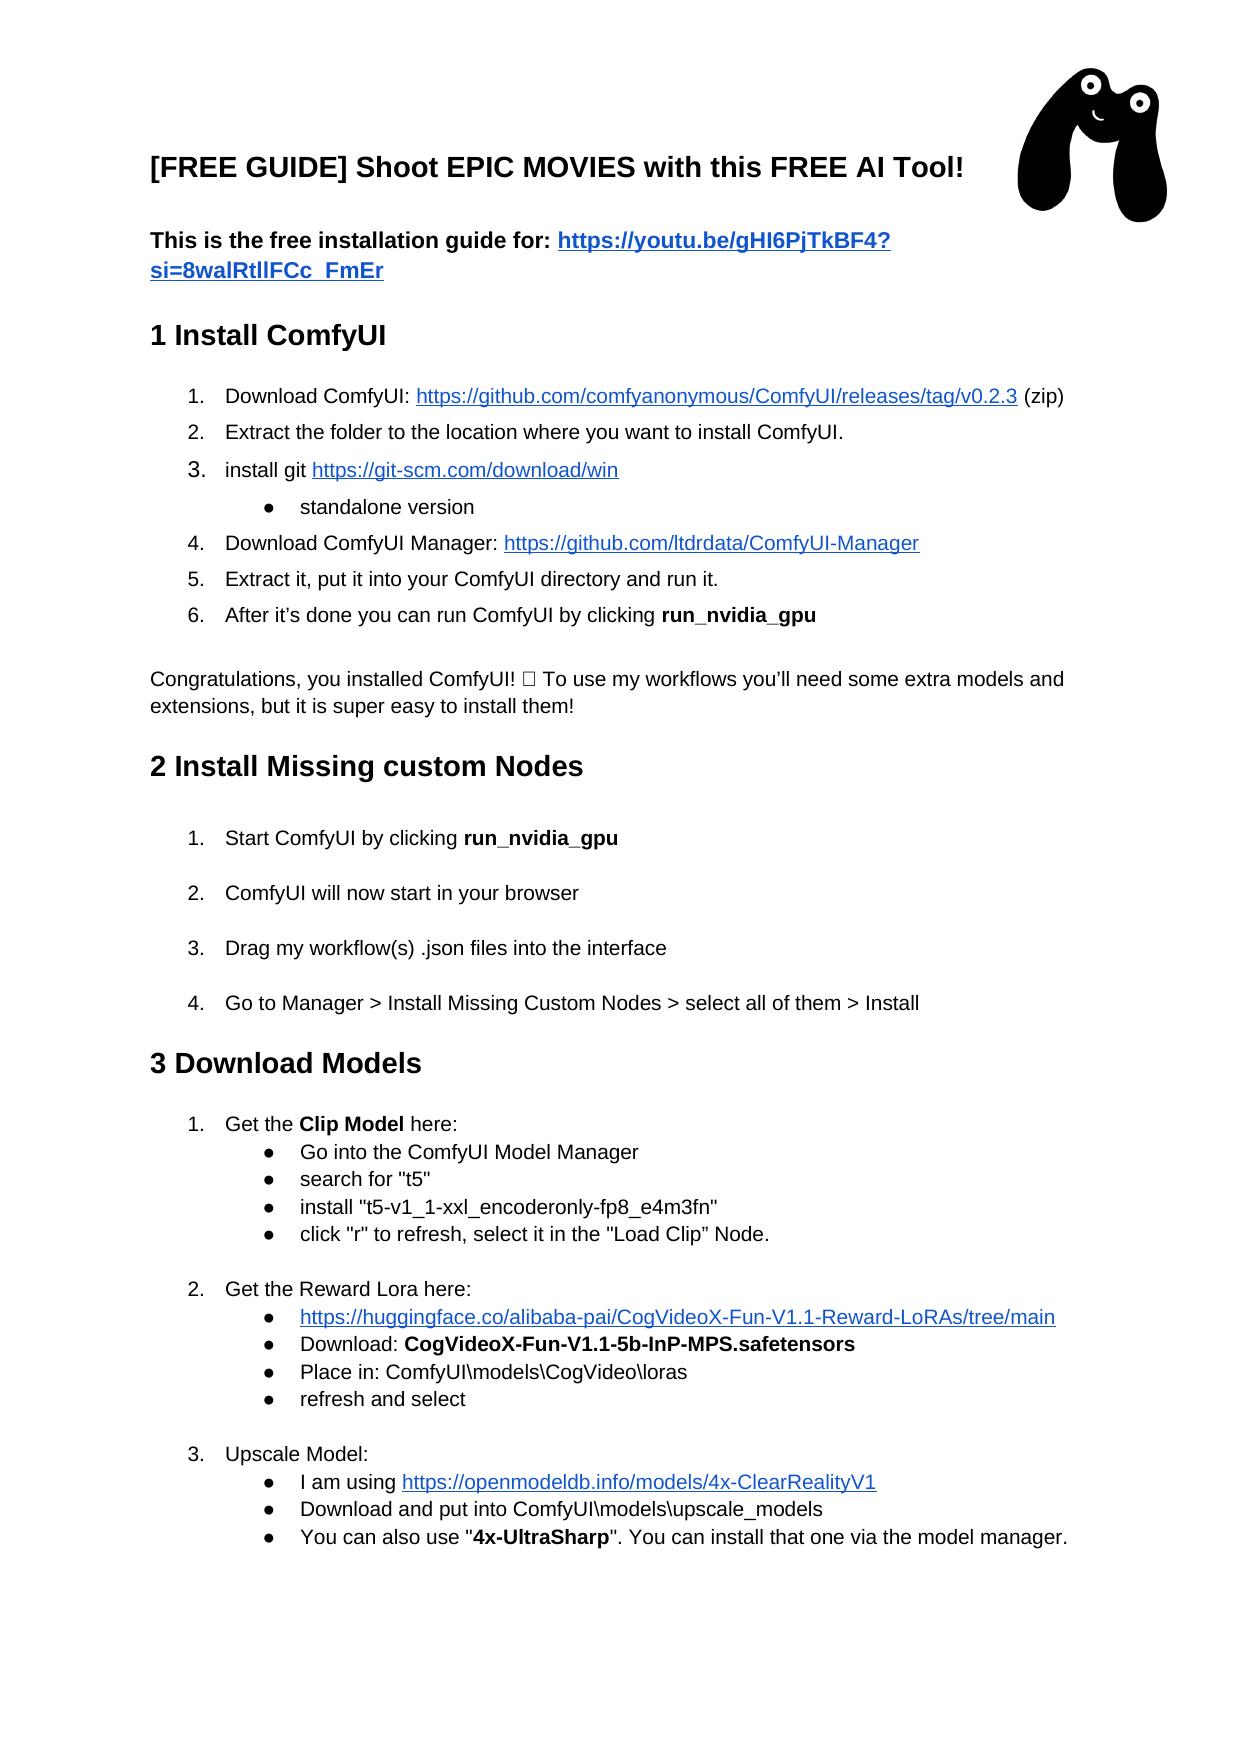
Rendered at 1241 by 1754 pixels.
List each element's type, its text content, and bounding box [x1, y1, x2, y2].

text 3 Download Models [150, 1046, 1090, 1079]
list Place in: ComfyUI\models\CogVideo\loras [262, 1359, 1090, 1383]
list Start ComfyUI by clicking run_nvidia_gpu [187, 826, 1090, 850]
list https://huggingface.co/alibaba-pai/CogVideoX-Fun-V1.1-Reward-LoRAs/tree/main [262, 1304, 1090, 1328]
list After it’s done you can run ComfyUI by clicking run_nvidia_gpu [187, 603, 1090, 627]
list refresh and select [262, 1387, 1090, 1411]
list install git https://git-scm.com/download/win [187, 456, 1090, 482]
list Upscale Model: [187, 1442, 1090, 1466]
list I am using https://openmodeldb.info/models/4x-ClearRealityV1 [262, 1469, 1090, 1493]
picture [1002, 56, 1181, 237]
list standalone version [262, 495, 1090, 519]
list Extract it, put it into your ComfyUI directory and run it. [187, 567, 1090, 591]
list Go to Manager > Install Missing Custom Nodes > select all of them > Install [187, 991, 1090, 1015]
list Extract the folder to the location where you want to install ComfyUI. [187, 420, 1090, 444]
text 1 Install ComfyUI [150, 318, 1090, 351]
text [FREE GUIDE] Shoot EPIC MOVIES with this FREE AI Tool! [150, 150, 1002, 183]
text This is the free installation guide for: https://youtu.be/gHI6PjTkBF4?si=8walRtllFCc_FmEr [150, 227, 1090, 284]
list Get the Reward Lora here: [187, 1277, 1090, 1301]
list You can also use "4x-UltraSharp". You can install that one via the model manager. [262, 1524, 1090, 1548]
list Download ComfyUI Manager: https://github.com/ltdrdata/ComfyUI-Manager [187, 531, 1090, 555]
text Congratulations, you installed ComfyUI! 🥳 To use my workflows you’ll need some extra models and extensions, but it is super easy to install them! [150, 666, 1090, 718]
list install "t5-v1_1-xxl_encoderonly-fp8_e4m3fn" [262, 1194, 1090, 1218]
list Download ComfyUI: https://github.com/comfyanonymous/ComfyUI/releases/tag/v0.2.3 (zip) [187, 384, 1090, 408]
list Download and put into ComfyUI\models\upscale_models [262, 1497, 1090, 1521]
list Get the Clip Model here: [187, 1112, 1090, 1136]
list Go into the ComfyUI Model Manager [262, 1139, 1090, 1163]
list click "r" to refresh, select it in the "Load Clip” Node. [262, 1222, 1090, 1246]
list ComfyUI will now start in your browser [187, 881, 1090, 905]
list search for "t5" [262, 1167, 1090, 1191]
list Download: CogVideoX-Fun-V1.1-5b-InP-MPS.safetensors [262, 1332, 1090, 1356]
text 2 Install Missing custom Nodes [150, 749, 1090, 782]
list Drag my workflow(s) .json files into the interface [187, 936, 1090, 960]
